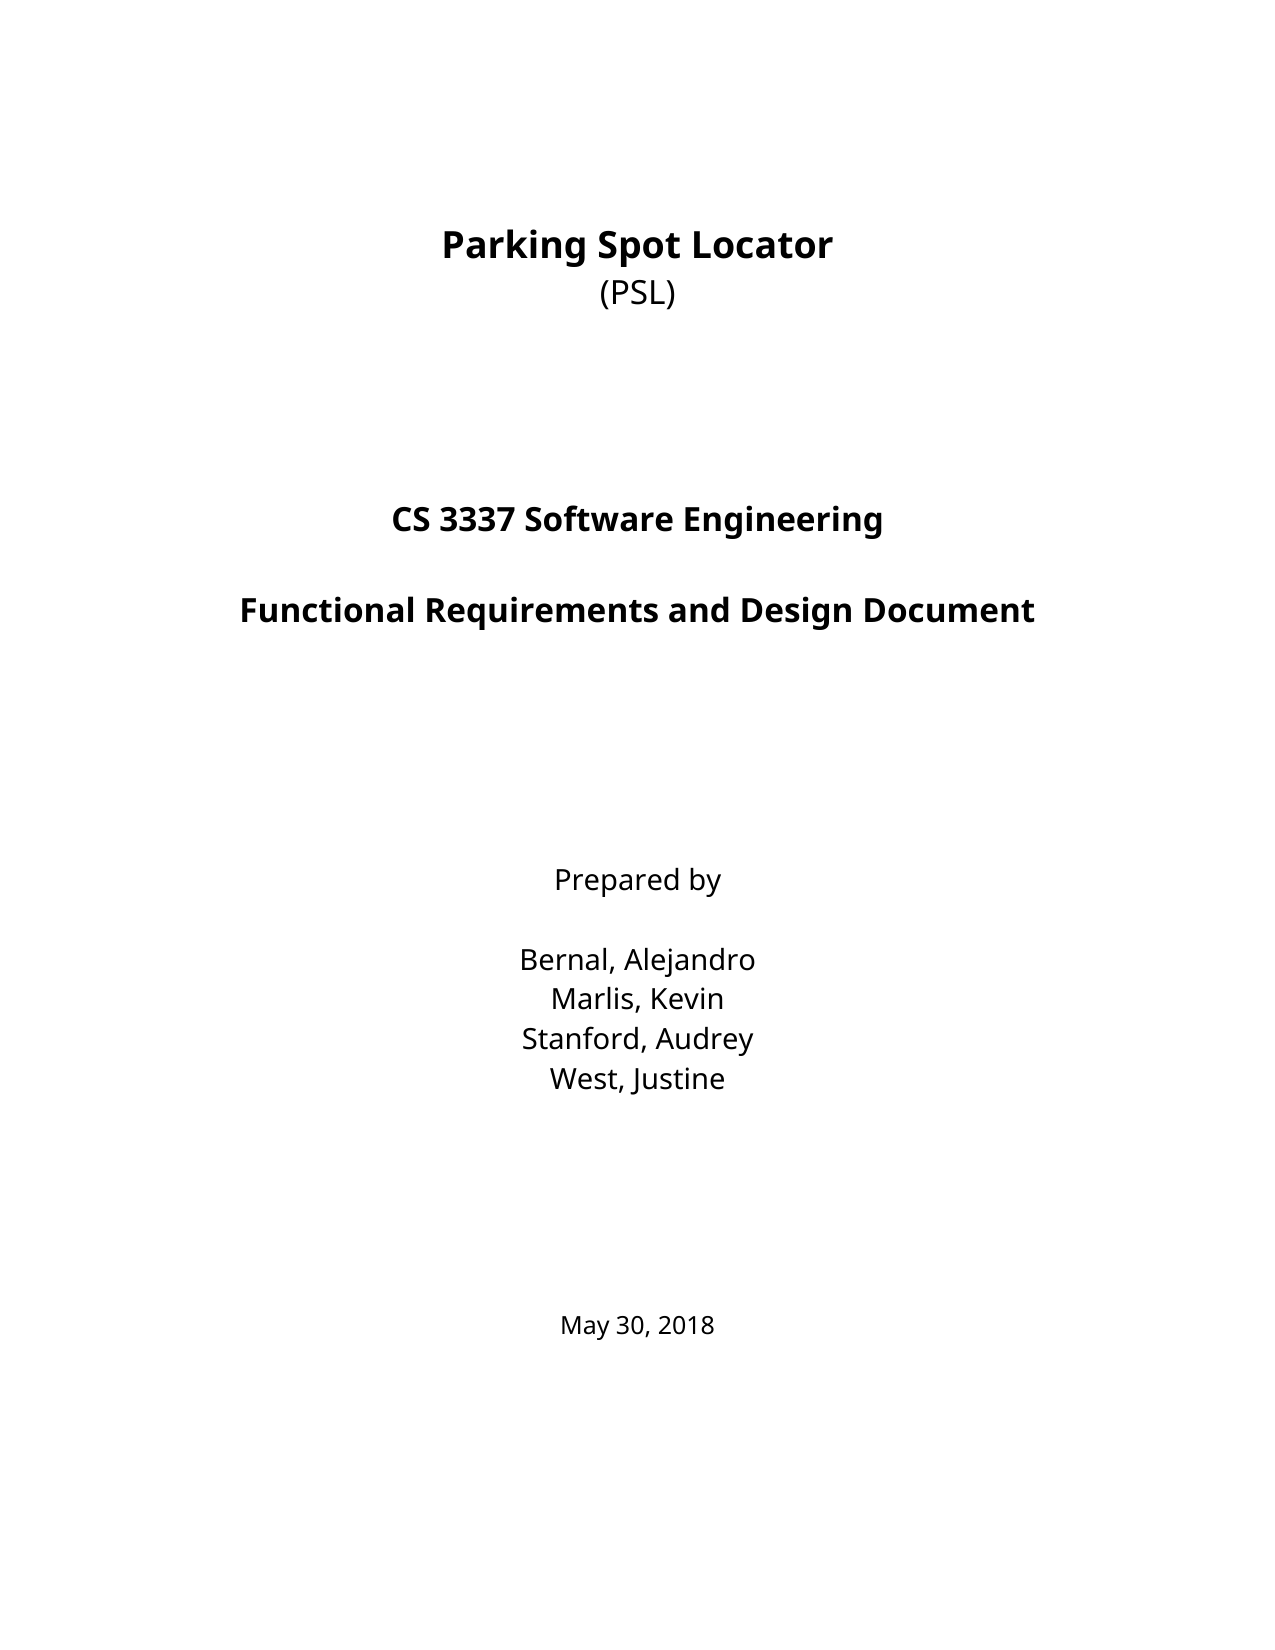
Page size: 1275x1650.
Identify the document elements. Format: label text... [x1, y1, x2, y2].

text West, Justine [150, 1058, 1125, 1098]
subtitle CS 3337 Software Engineering [150, 496, 1125, 542]
text Bernal, Alejandro [150, 939, 1125, 979]
text Stanford, Audrey [150, 1018, 1125, 1058]
text (PSL) [150, 269, 1125, 314]
subtitle Functional Requirements and Design Document [150, 587, 1125, 632]
text May 30, 2018 [150, 1308, 1125, 1342]
text Marlis, Kevin [150, 979, 1125, 1018]
subtitle Parking Spot Locator [150, 218, 1125, 269]
text Prepared by [150, 859, 1125, 899]
